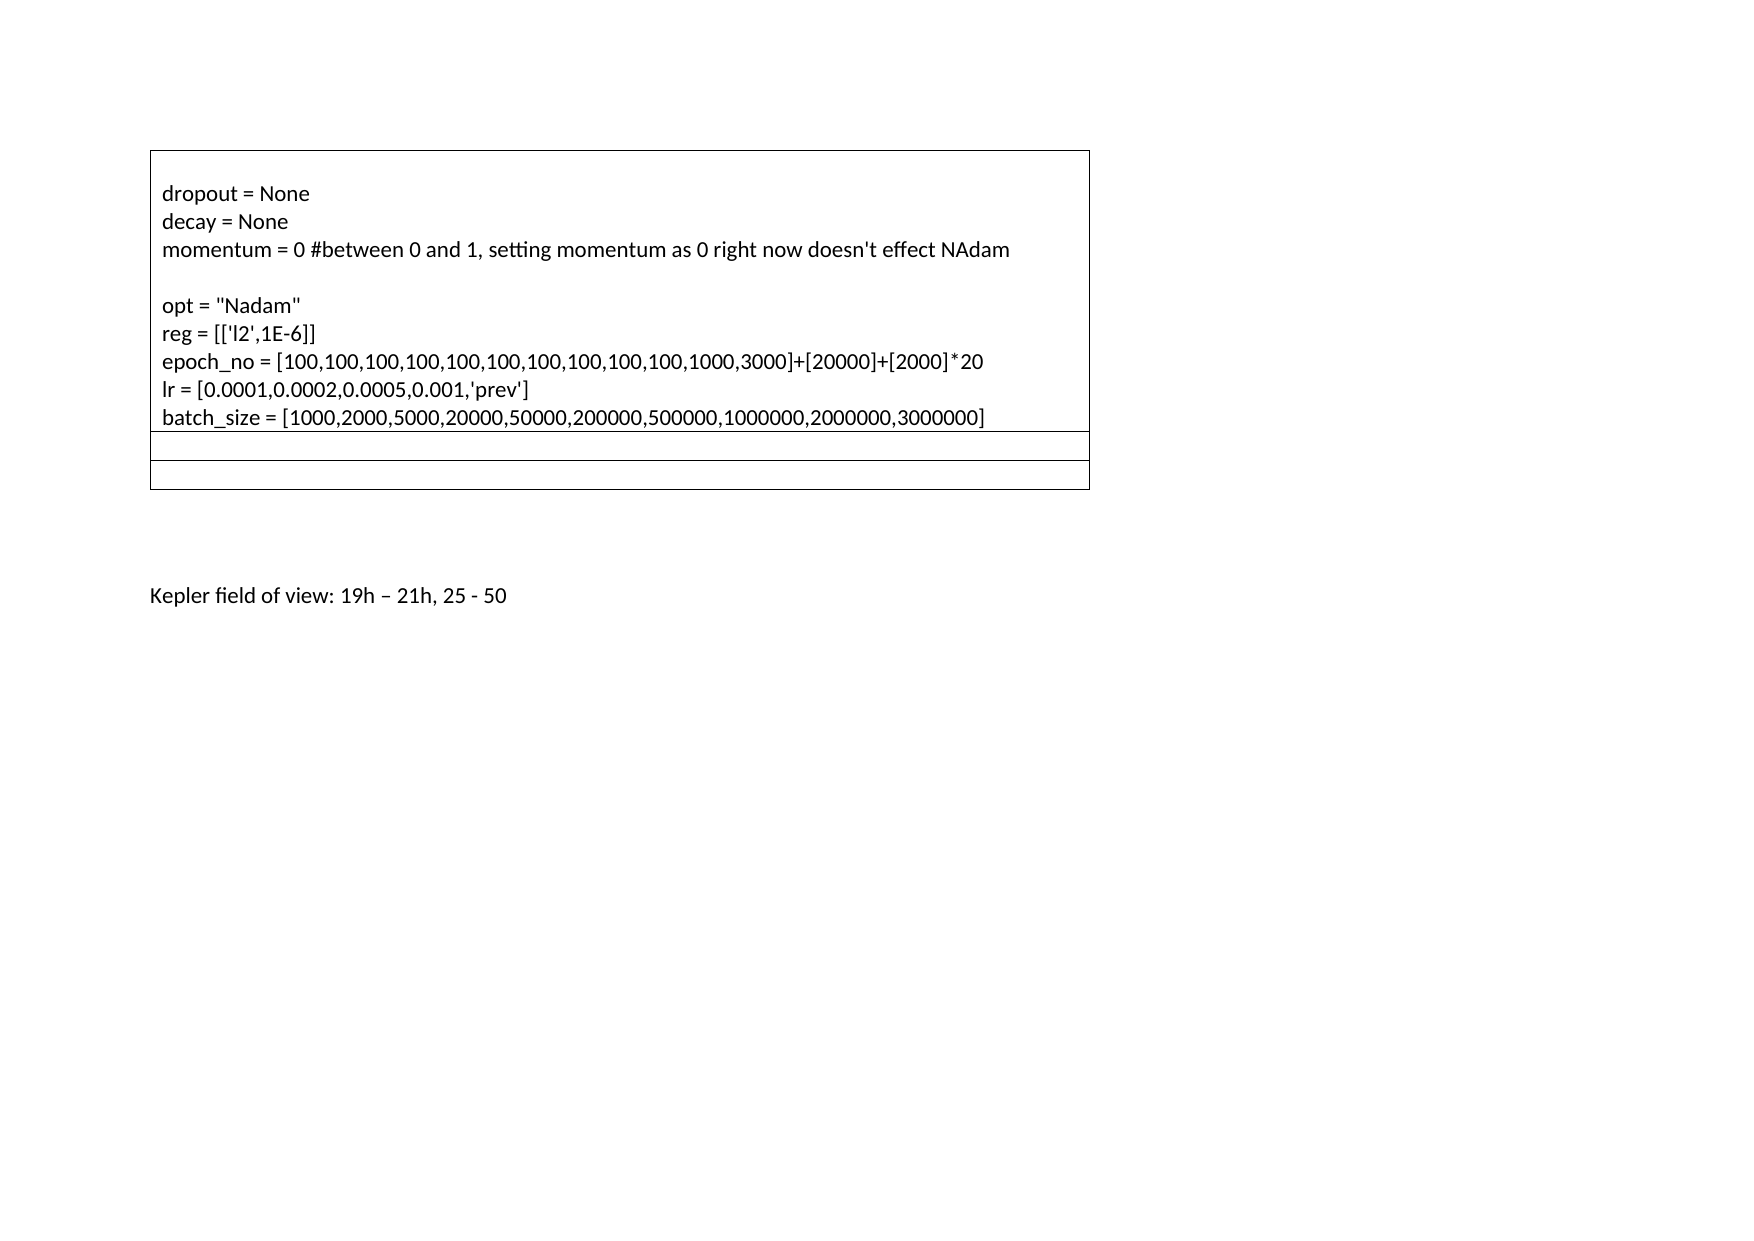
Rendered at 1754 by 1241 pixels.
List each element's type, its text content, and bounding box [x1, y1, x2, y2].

table_cell [151, 432, 1089, 460]
text Kepler field of view: 19h – 21h, 25 - 50 [150, 490, 1604, 609]
table_cell [151, 461, 1089, 489]
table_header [151, 151, 1089, 431]
